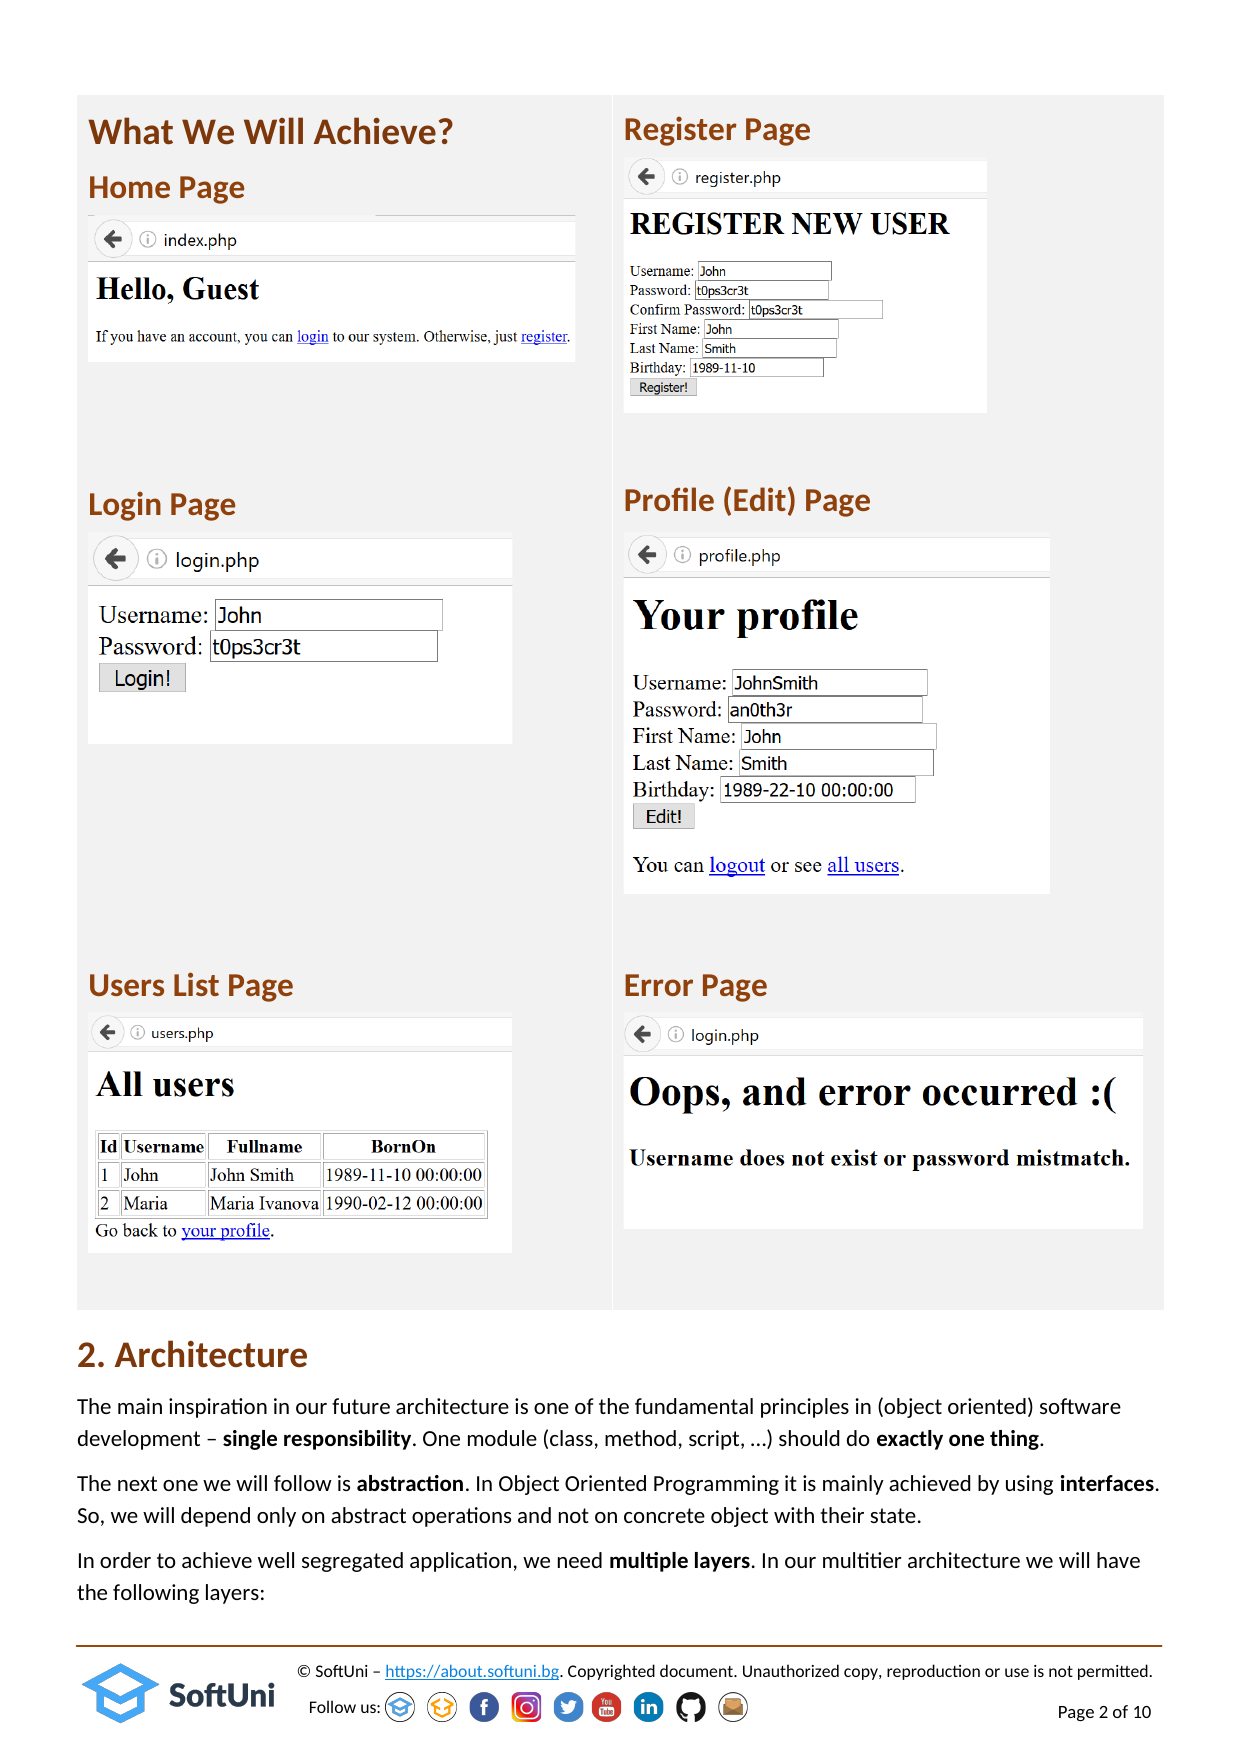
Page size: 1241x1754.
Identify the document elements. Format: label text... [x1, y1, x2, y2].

table_header Register Page [613, 95, 1164, 470]
text The next one we will follow is abstraction. In Object Oriented Programming it is mainly achieved by using interfaces. So, we will depend only on abstract operations and not on concrete object with their state. [77, 1469, 1163, 1529]
picture [647, 1704, 657, 1714]
picture [88, 215, 576, 362]
picture [469, 1692, 499, 1722]
picture [623, 1012, 1144, 1229]
picture [633, 1692, 642, 1701]
picture [88, 1012, 513, 1253]
picture [623, 157, 987, 413]
subtitle Architecture [77, 1331, 1163, 1377]
picture [75, 1658, 281, 1729]
picture [385, 1692, 415, 1722]
picture [633, 1713, 642, 1722]
picture [427, 1692, 457, 1722]
table_cell Login Page [77, 470, 612, 951]
table_cell Profile (Edit) Page [613, 470, 1164, 951]
table_header What We Will Achieve? Home Page [77, 95, 612, 470]
picture [718, 1692, 748, 1722]
picture [511, 1692, 542, 1722]
picture [553, 1692, 584, 1722]
picture [591, 1692, 622, 1722]
picture [655, 1713, 664, 1722]
table_cell Error Page [613, 951, 1164, 1310]
picture [655, 1692, 664, 1701]
text The main inspiration in our future architecture is one of the fundamental principles in (object oriented) software development – single responsibility. One module (class, method, script, …) should do exactly one thing. [77, 1392, 1163, 1452]
text In order to achieve well segregated application, we need multiple layers. In our multitier architecture we will have the following layers: [77, 1546, 1163, 1606]
table_cell Users List Page [77, 951, 612, 1310]
picture [88, 532, 513, 744]
picture [623, 532, 1050, 894]
picture [676, 1692, 706, 1722]
